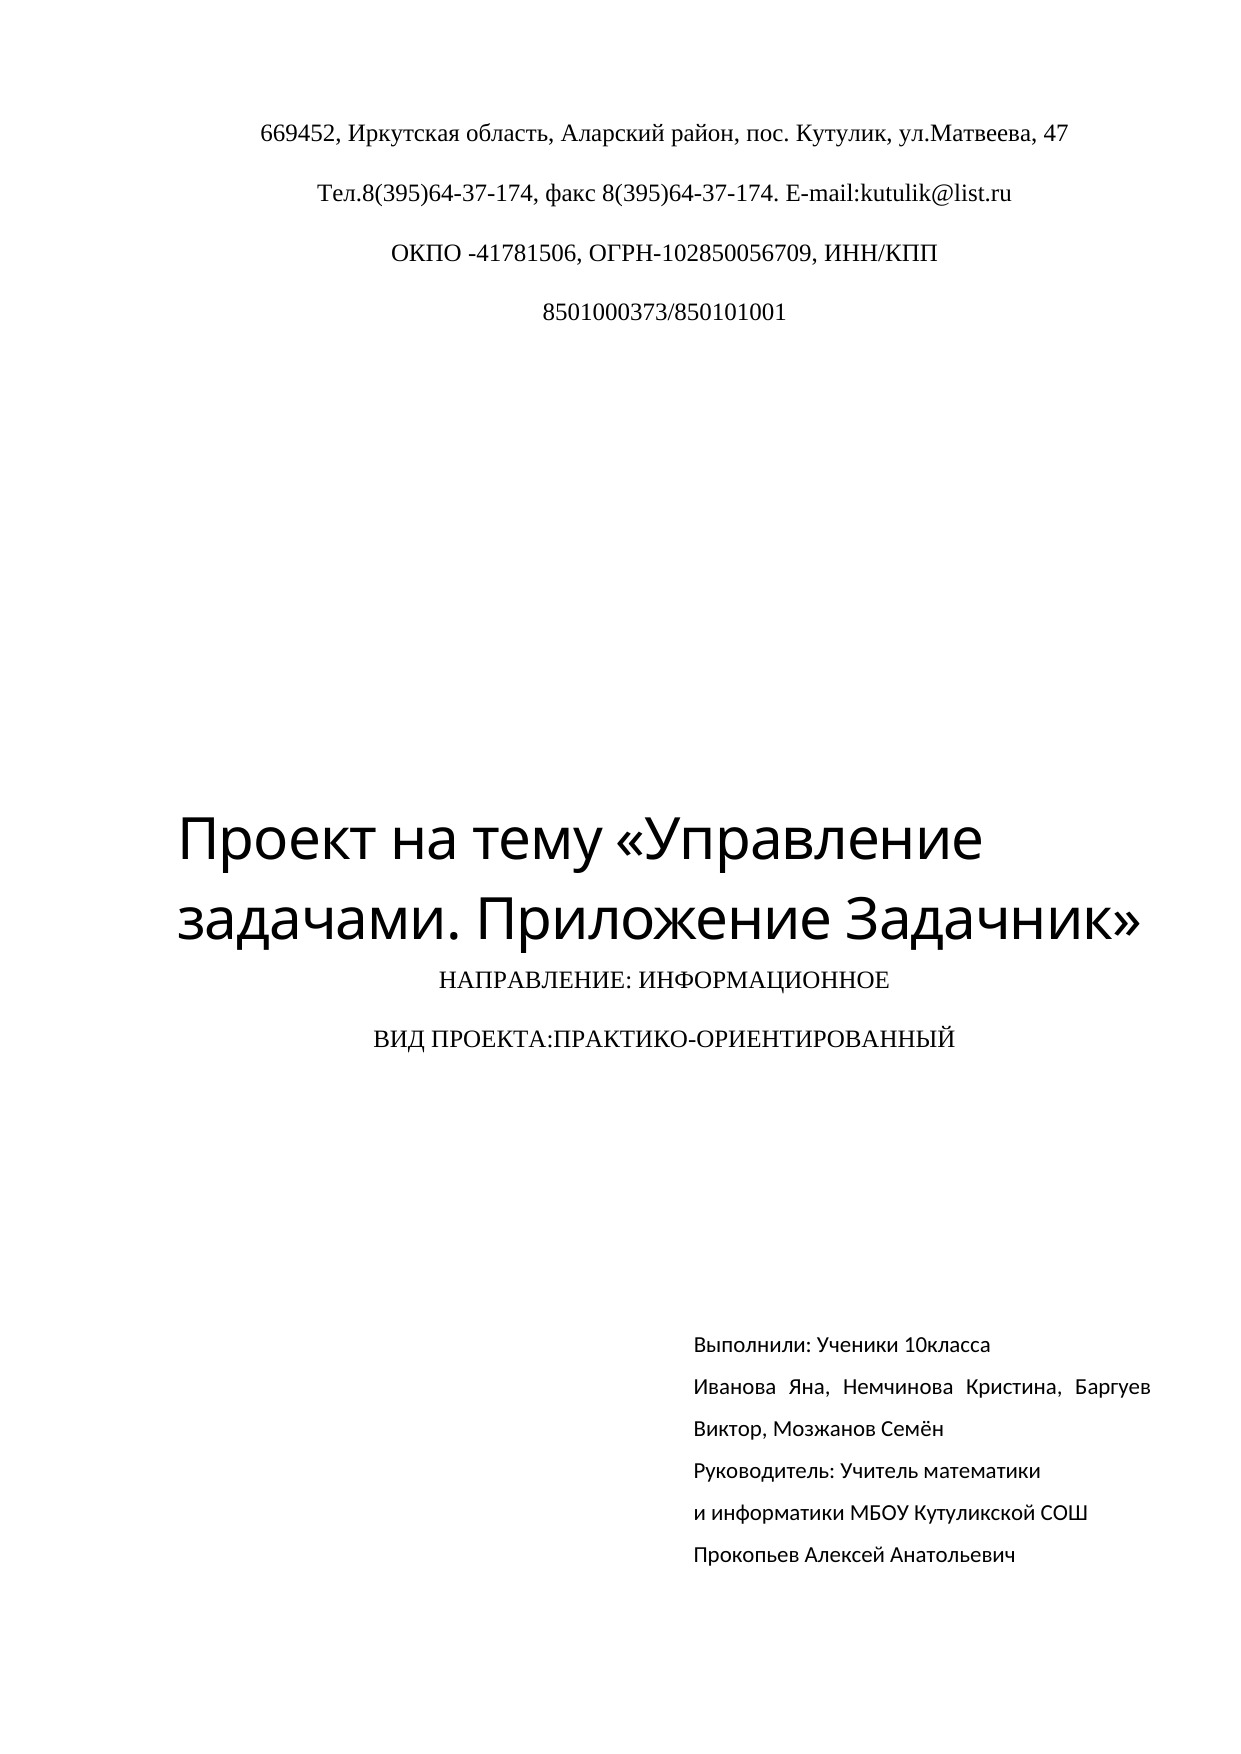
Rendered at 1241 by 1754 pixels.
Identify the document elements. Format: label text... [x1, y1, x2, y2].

text Прокопьев Алексей Анатольевич [619, 1540, 1152, 1568]
text НАПРАВЛЕНИЕ: ИНФОРМАЦИОННОЕ [177, 965, 1152, 993]
text Тел.8(395)64-37-174, факс 8(395)64-37-174. E-mail:kutulik@list.ru [177, 178, 1152, 207]
text Руководитель: Учитель математики [619, 1456, 1152, 1484]
text 8501000373/850101001 [177, 297, 1152, 326]
text Выполнили: Ученики 10класса [177, 1330, 1152, 1358]
text ВИД ПРОЕКТА:ПРАКТИКО-ОРИЕНТИРОВАННЫЙ [177, 1024, 1152, 1053]
title Проект на тему «Управление задачами. Приложение Задачник» [177, 797, 1152, 956]
text и информатики МБОУ Кутуликской СОШ [693, 1498, 1152, 1526]
text Иванова Яна, Немчинова Кристина, Баргуев Виктор, Мозжанов Семён [693, 1372, 1152, 1442]
text 669452, Иркутская область, Аларский район, пос. Кутулик, ул.Матвеева, 47 [177, 118, 1152, 147]
text ОКПО -41781506, ОГРН-102850056709, ИНН/КПП [177, 238, 1152, 266]
